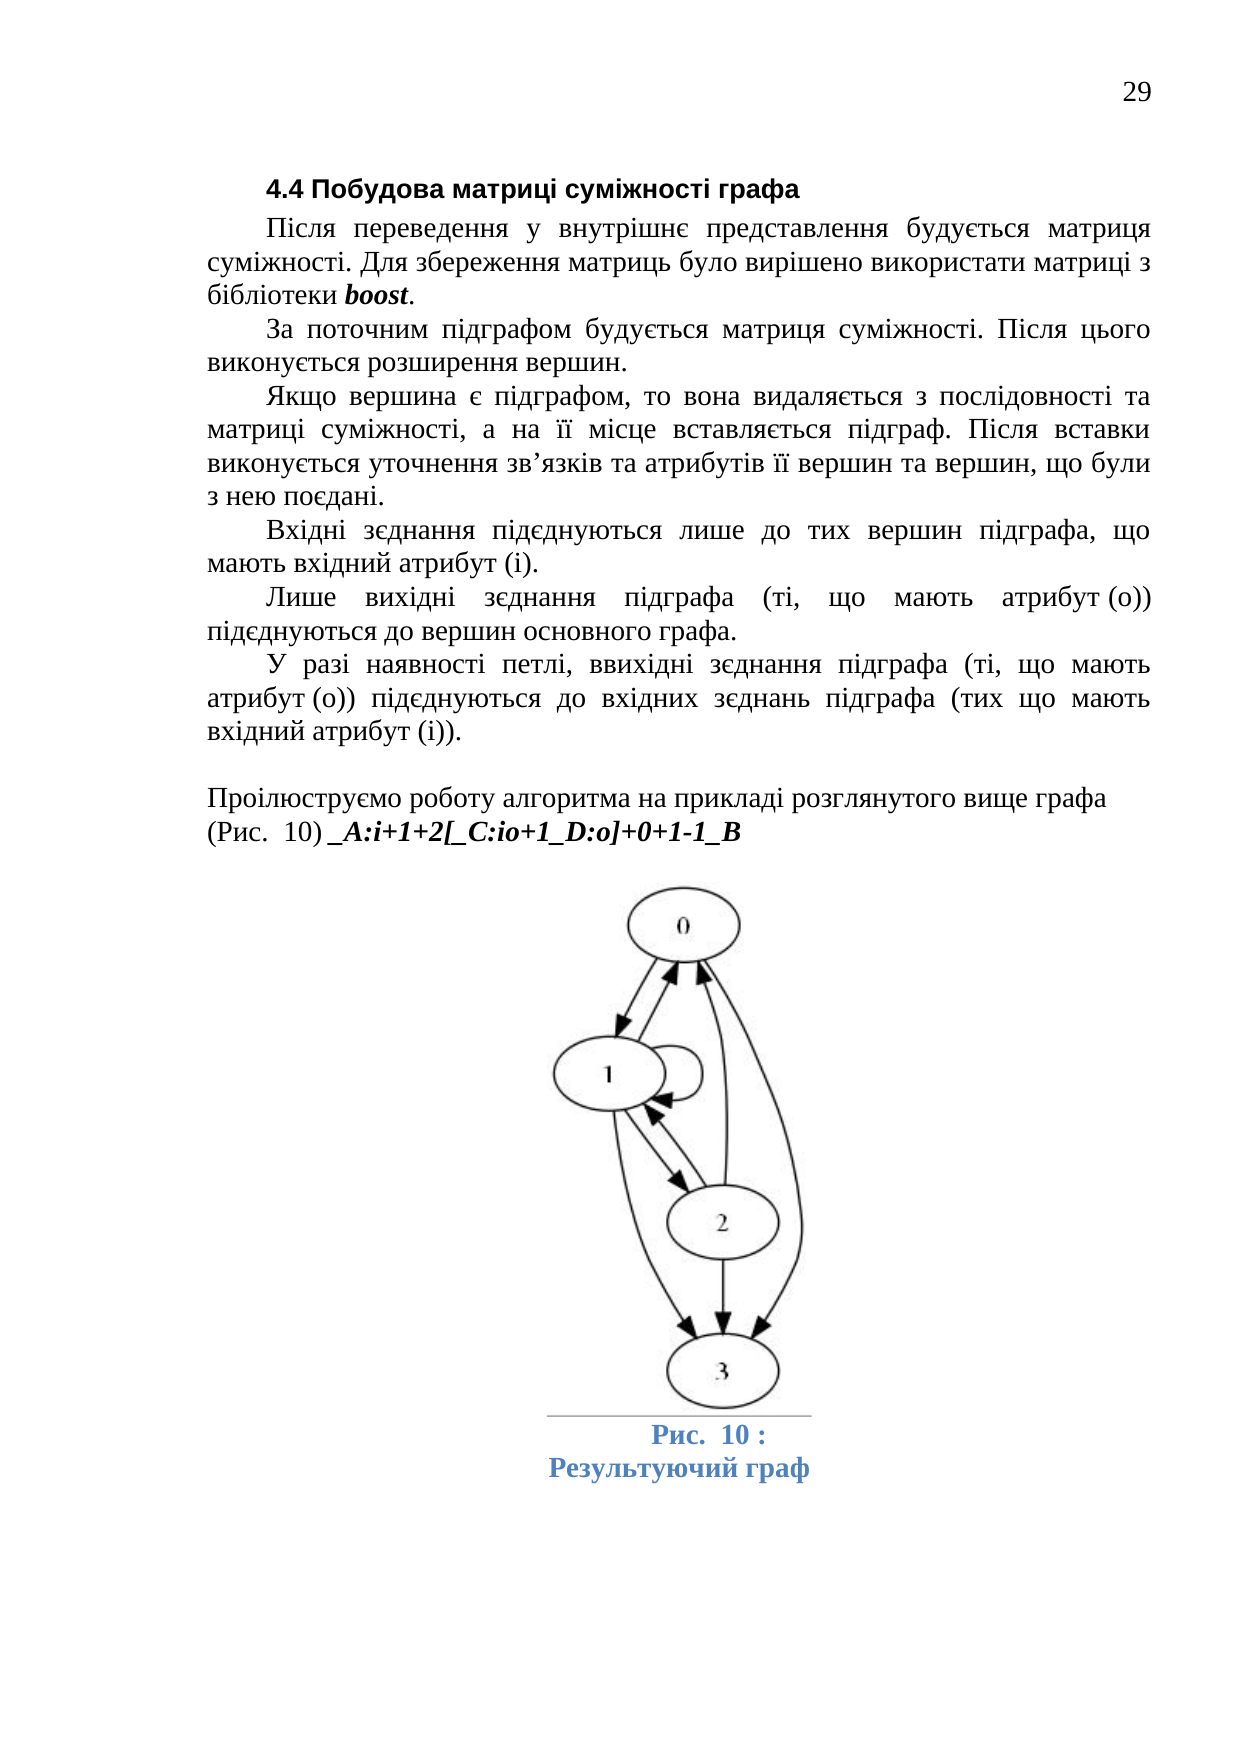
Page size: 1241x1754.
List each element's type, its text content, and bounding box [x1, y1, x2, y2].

text Вхідні зєднання підєднуються лише до тих вершин підграфа, що мають вхідний атрибут (i). [207, 512, 1152, 579]
text Після переведення у внутрішнє представлення будується матриця суміжності. Для збереження матриць було вирішено використати матриці з бібліотеки boost. [207, 210, 1152, 311]
text Проілюструємо роботу алгоритма на прикладі розглянутого вище графа (Рис. 10) _A:i+1+2[_C:io+1_D:o]+0+1-1_B [207, 780, 1152, 847]
text За поточним підграфом будується матриця суміжності. Після цього виконується розширення вершин. [207, 311, 1152, 378]
subtitle 4.4 Побудова матриці суміжності графа [207, 173, 1152, 204]
text Лише вихідні зєднання підграфа (ті, що мають атрибут (o)) підєднуються до вершин основного графа. [207, 579, 1152, 646]
text Якщо вершина є підграфом, то вона видаляється з послідовності та матриці суміжності, а на її місце вставляється підграф. Після вставки виконується уточнення зв’язків та атрибутів її вершин та вершин, що були з нею поєдані. [207, 378, 1152, 512]
picture [546, 881, 812, 1417]
text У разі наявності петлі, ввихідні зєднання підграфа (ті, що мають атрибут (o)) підєднуються до вхідних зєднань підграфа (тих що мають вхідний атрибут (i)). [207, 646, 1152, 747]
table_header Рис. 10 : Результуючий граф [510, 881, 848, 1505]
